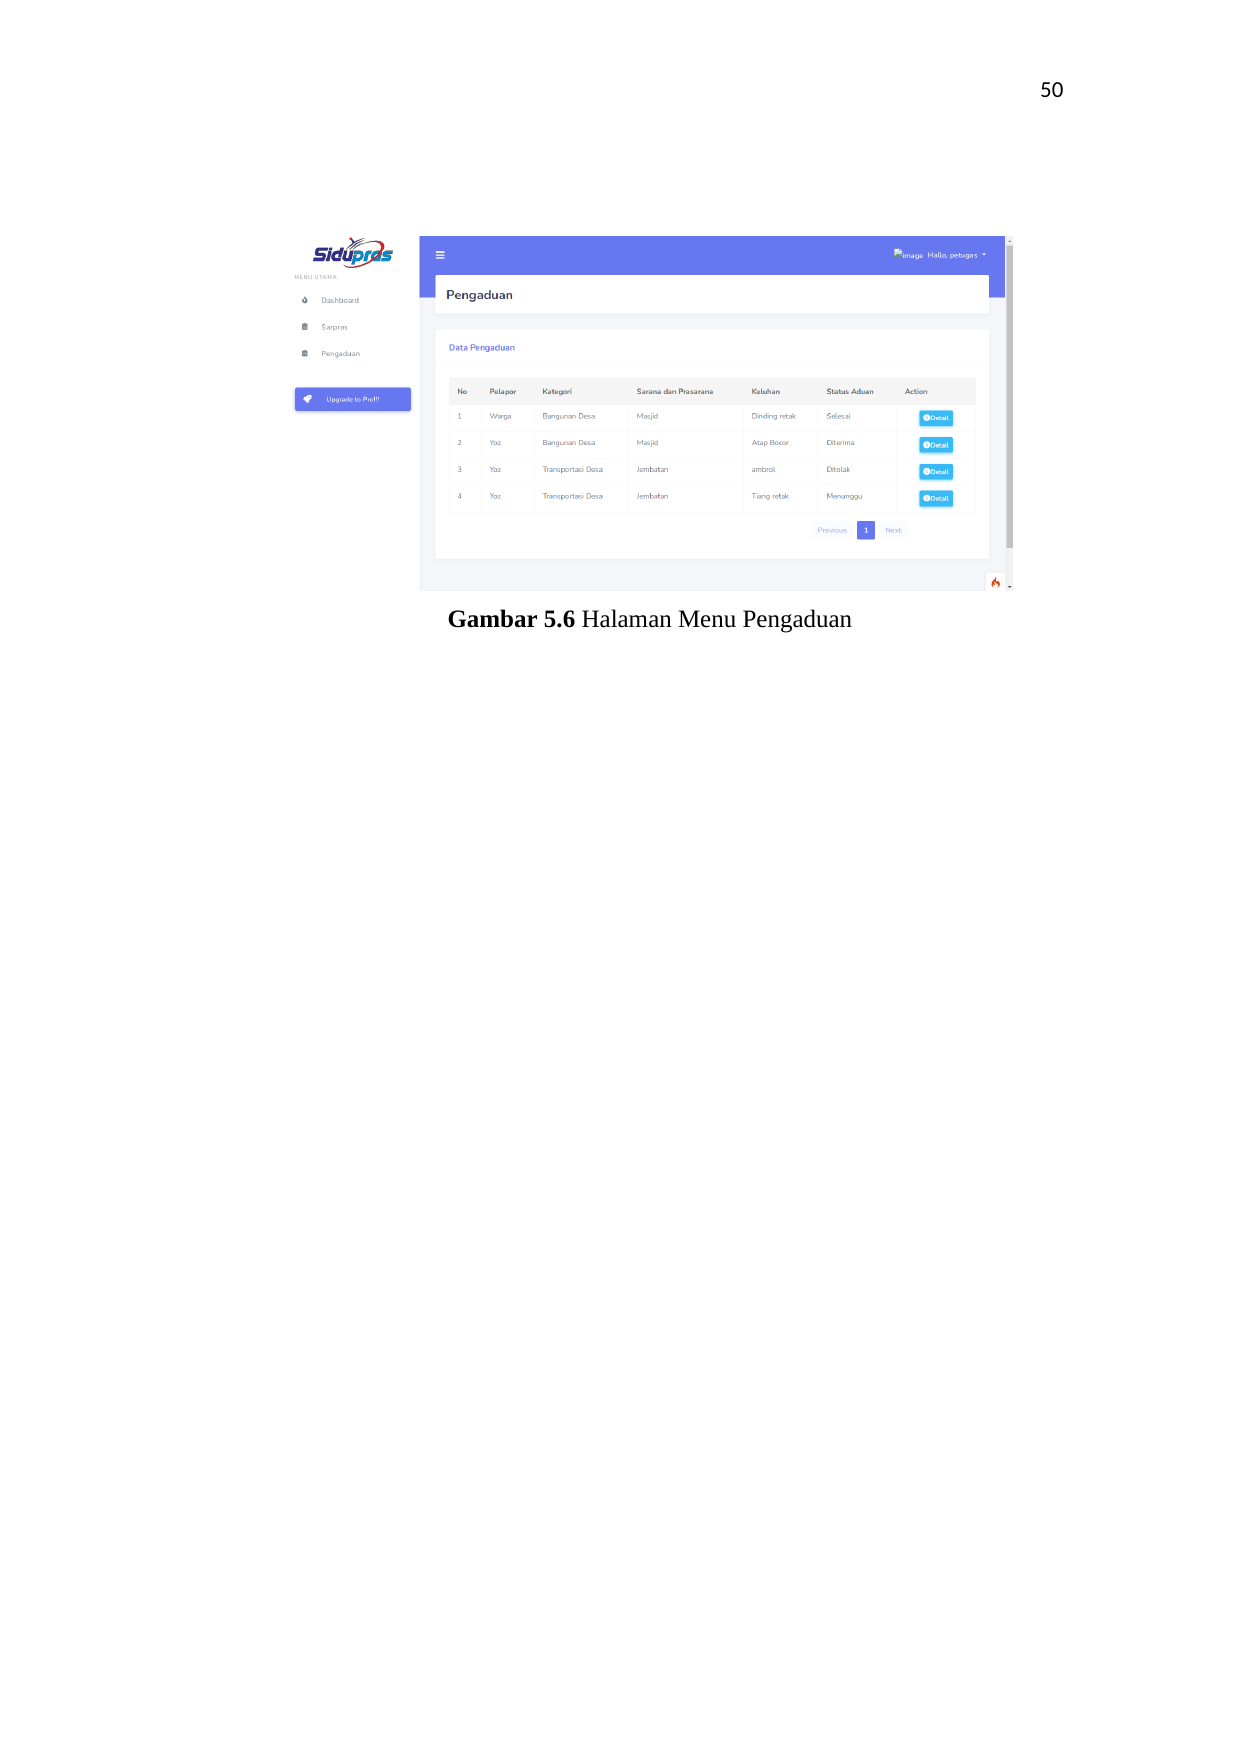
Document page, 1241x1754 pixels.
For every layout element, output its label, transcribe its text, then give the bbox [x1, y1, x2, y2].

text Gambar 5.6 Halaman Menu Pengaduan [236, 604, 1063, 633]
picture [286, 236, 1013, 591]
